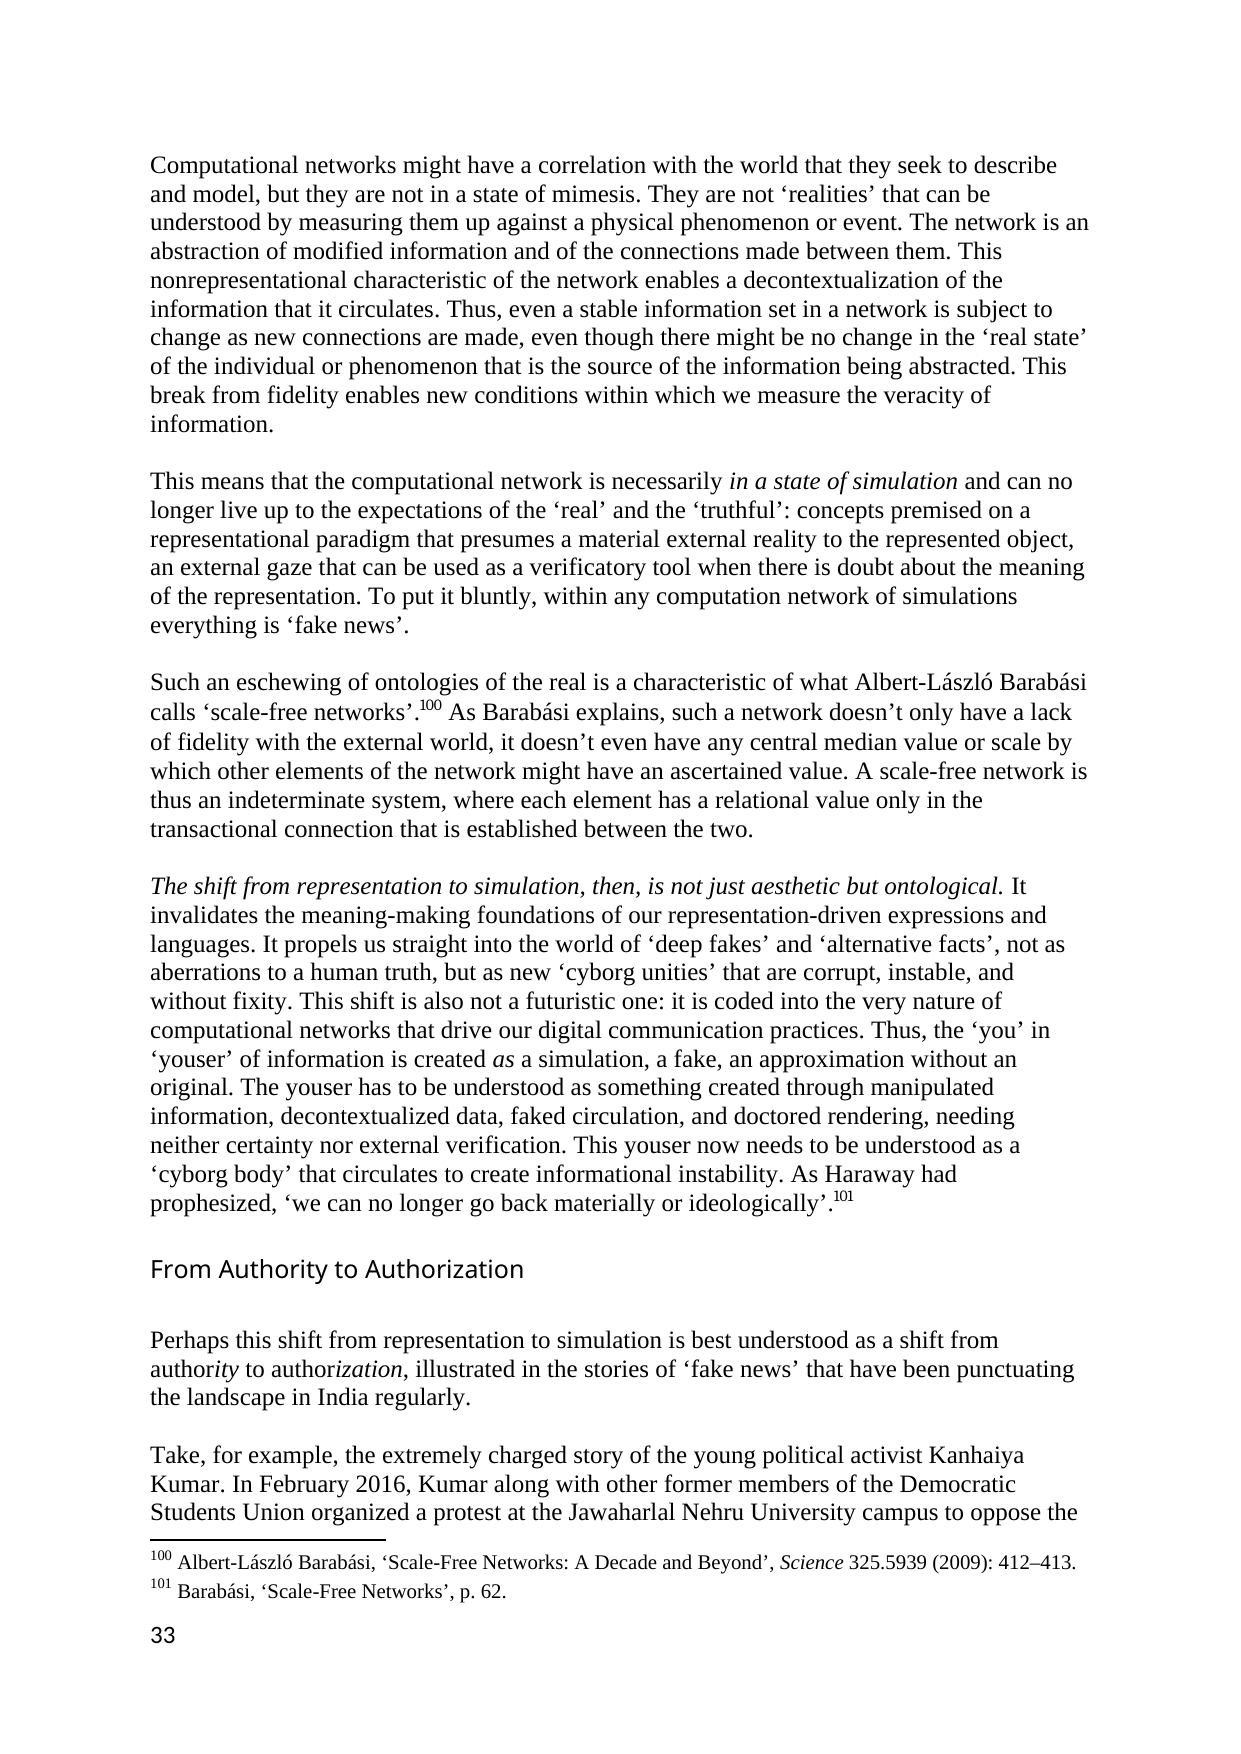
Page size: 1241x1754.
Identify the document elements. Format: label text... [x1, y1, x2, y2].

subtitle From Authority to Authorization [150, 1251, 1090, 1322]
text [150, 1440, 1090, 1526]
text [150, 150, 1090, 437]
text This means that the computational network is necessarily in a state of simulation and can no longer live up to the expectations of the ‘real’ and the ‘truthful’: concepts premised on a representational paradigm that presumes a material external reality to the represented object, an external gaze that can be used as a verificatory tool when there is doubt about the meaning of the representation. To put it bluntly, within any computation network of simulations everything is ‘fake news’. [150, 466, 1090, 639]
text The shift from representation to simulation, then, is not just aesthetic but ontological. It invalidates the meaning-making foundations of our representation-driven expressions and languages. It propels us straight into the world of ‘deep fakes’ and ‘alternative facts’, not as aberrations to a human truth, but as new ‘cyborg unities’ that are corrupt, instable, and without fixity. This shift is also not a futuristic one: it is coded into the very nature of computational networks that drive our digital communication practices. Thus, the ‘you’ in ‘youser’ of information is created as a simulation, a fake, an approximation without an original. The youser has to be understood as something created through manipulated information, decontextualized data, faked circulation, and doctored rendering, needing neither certainty nor external verification. This youser now needs to be understood as a ‘cyborg body’ that circulates to create informational instability. As Haraway had prophesized, ‘we can no longer go back materially or ideologically’. [150, 871, 1090, 1218]
text Perhaps this shift from representation to simulation is best understood as a shift from authority to authorization, illustrated in the stories of ‘fake news’ that have been punctuating the landscape in India regularly. [150, 1325, 1090, 1411]
text Such an eschewing of ontologies of the real is a characteristic of what Albert-László Barabási calls ‘scale-free networks’. As Barabási explains, such a network doesn’t only have a lack of fidelity with the external world, it doesn’t even have any central median value or scale by which other elements of the network might have an ascertained value. A scale-free network is thus an indeterminate system, where each element has a relational value only in the transactional connection that is established between the two. [150, 667, 1090, 842]
